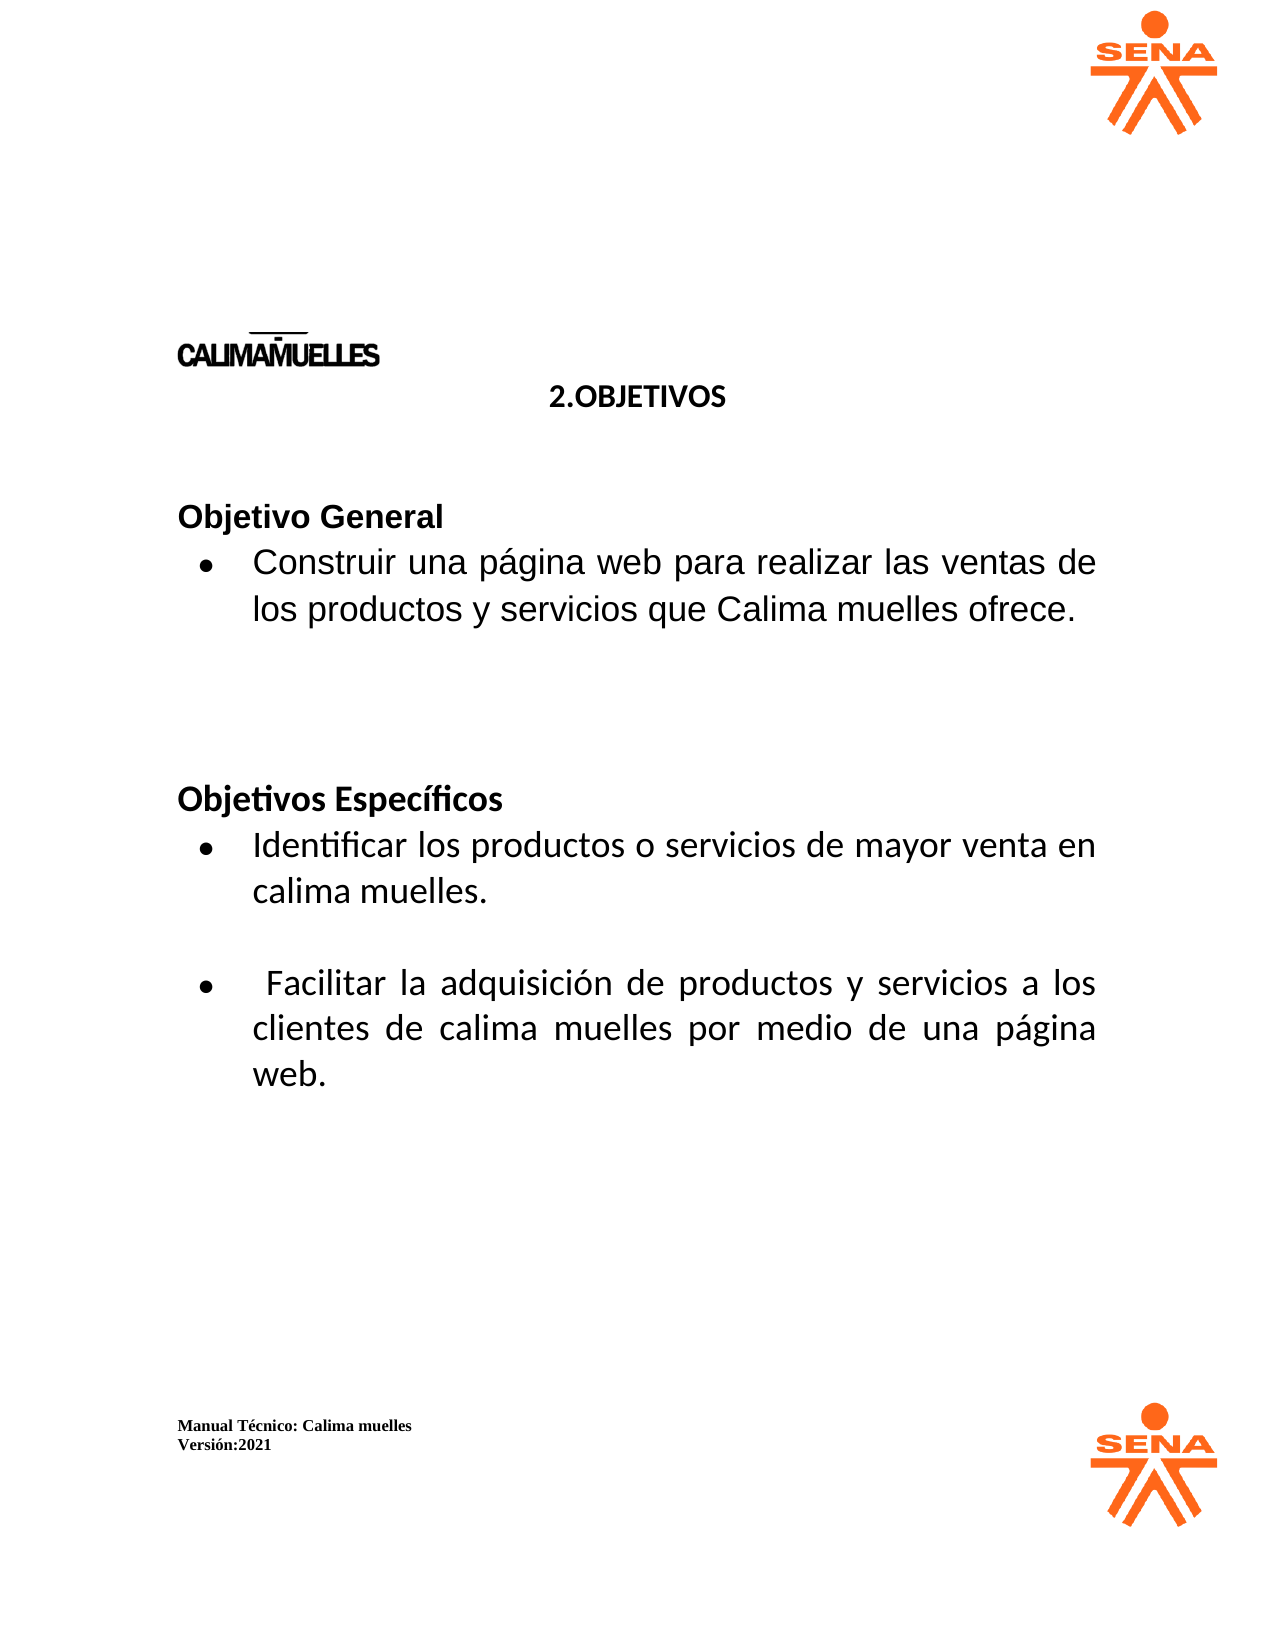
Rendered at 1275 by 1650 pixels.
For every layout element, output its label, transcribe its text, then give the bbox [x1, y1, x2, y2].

text 2.OBJETIVOS [177, 375, 1098, 416]
list Construir una página web para realizar las ventas de los productos y servicios que Calima muelles ofrece. [215, 541, 1098, 629]
list Identificar los productos o servicios de mayor venta en calima muelles. [215, 821, 1098, 913]
list Facilitar la adquisición de productos y servicios a los clientes de calima muelles por medio de una página web. [215, 958, 1098, 1096]
picture [1090, 10, 1218, 135]
text Objetivos Específicos [177, 775, 1098, 821]
picture [1090, 1402, 1218, 1527]
picture [177, 332, 380, 367]
text Objetivo General [177, 497, 1098, 536]
